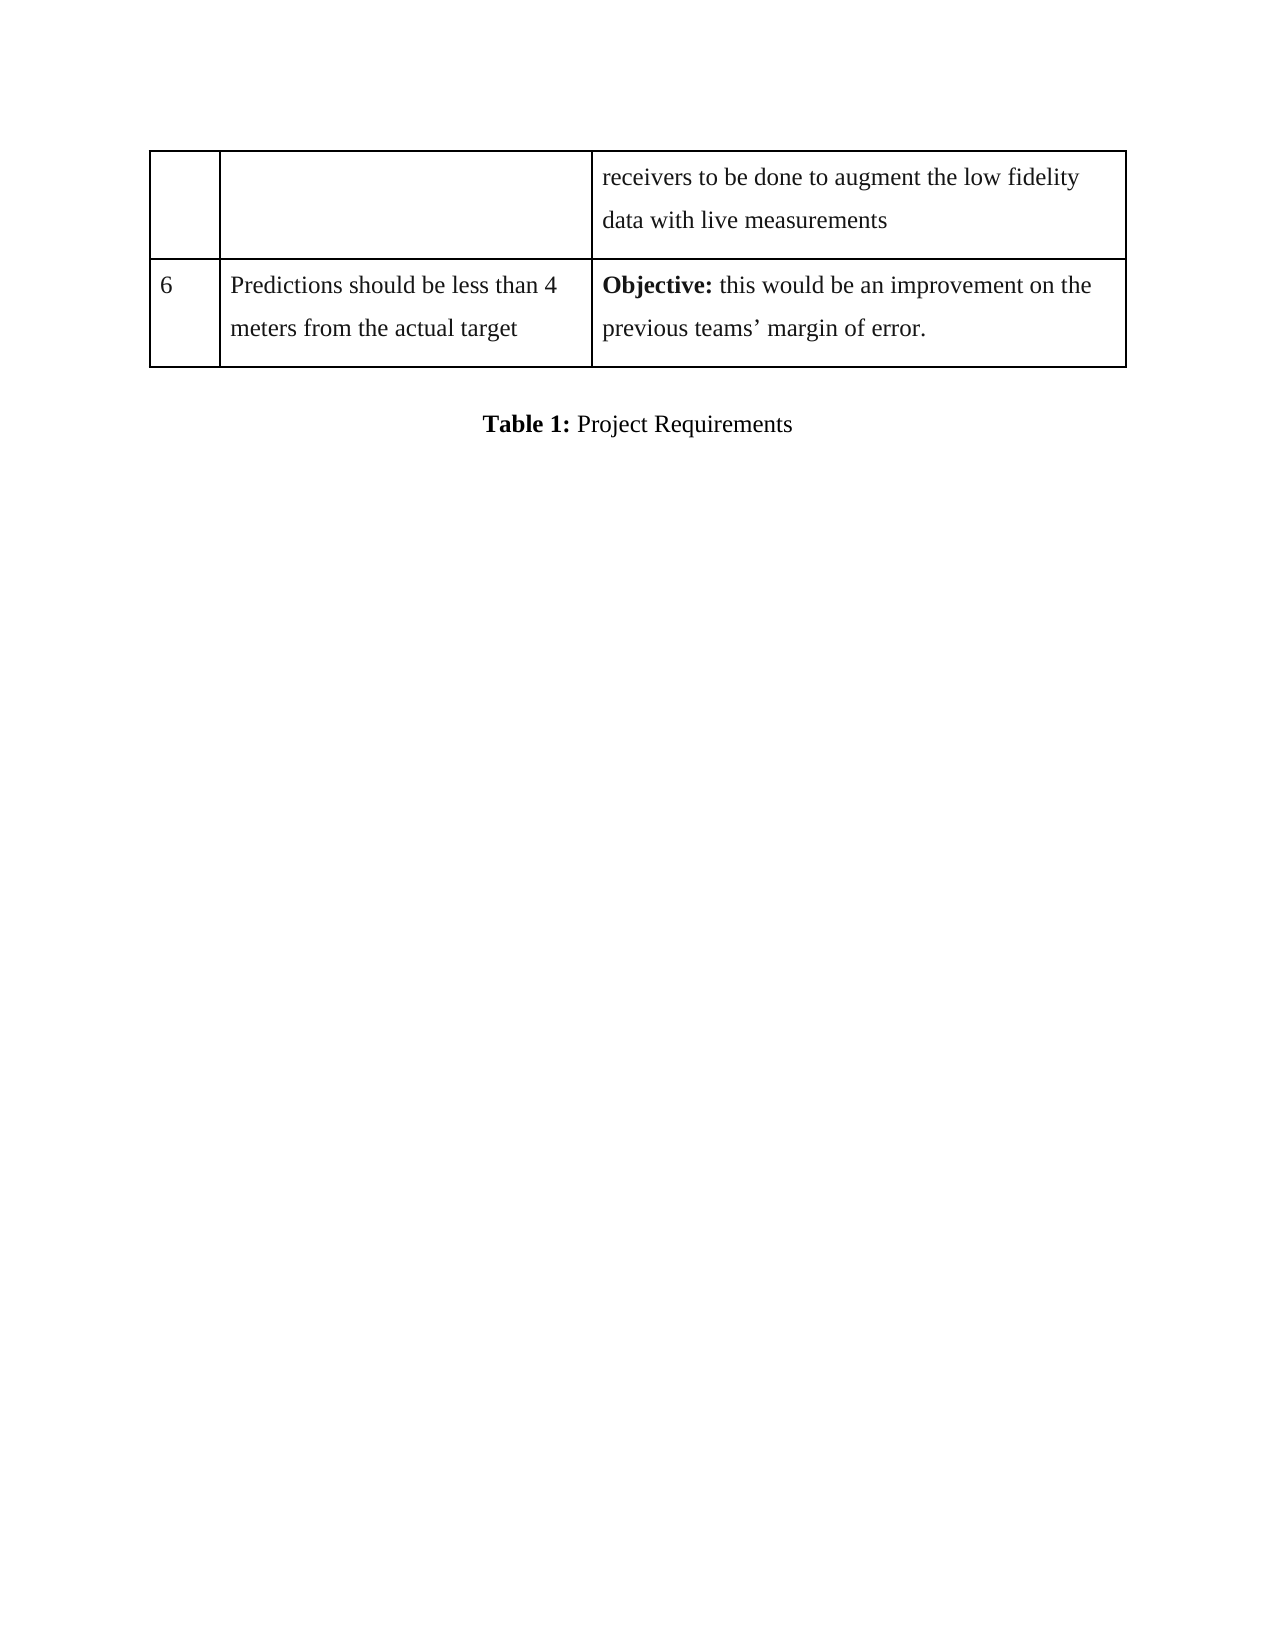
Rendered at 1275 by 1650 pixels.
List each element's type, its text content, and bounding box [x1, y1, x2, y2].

table_cell Objective: this would be an improvement on the previous teams’ margin of error. [593, 260, 1125, 366]
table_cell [593, 152, 1125, 258]
table_cell 5 [151, 152, 219, 258]
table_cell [221, 152, 591, 258]
table_cell Predictions should be less than 4 meters from the actual target [221, 260, 591, 366]
table_cell 6 [151, 260, 219, 366]
subtitle Table 1: Project Requirements [150, 409, 1125, 438]
